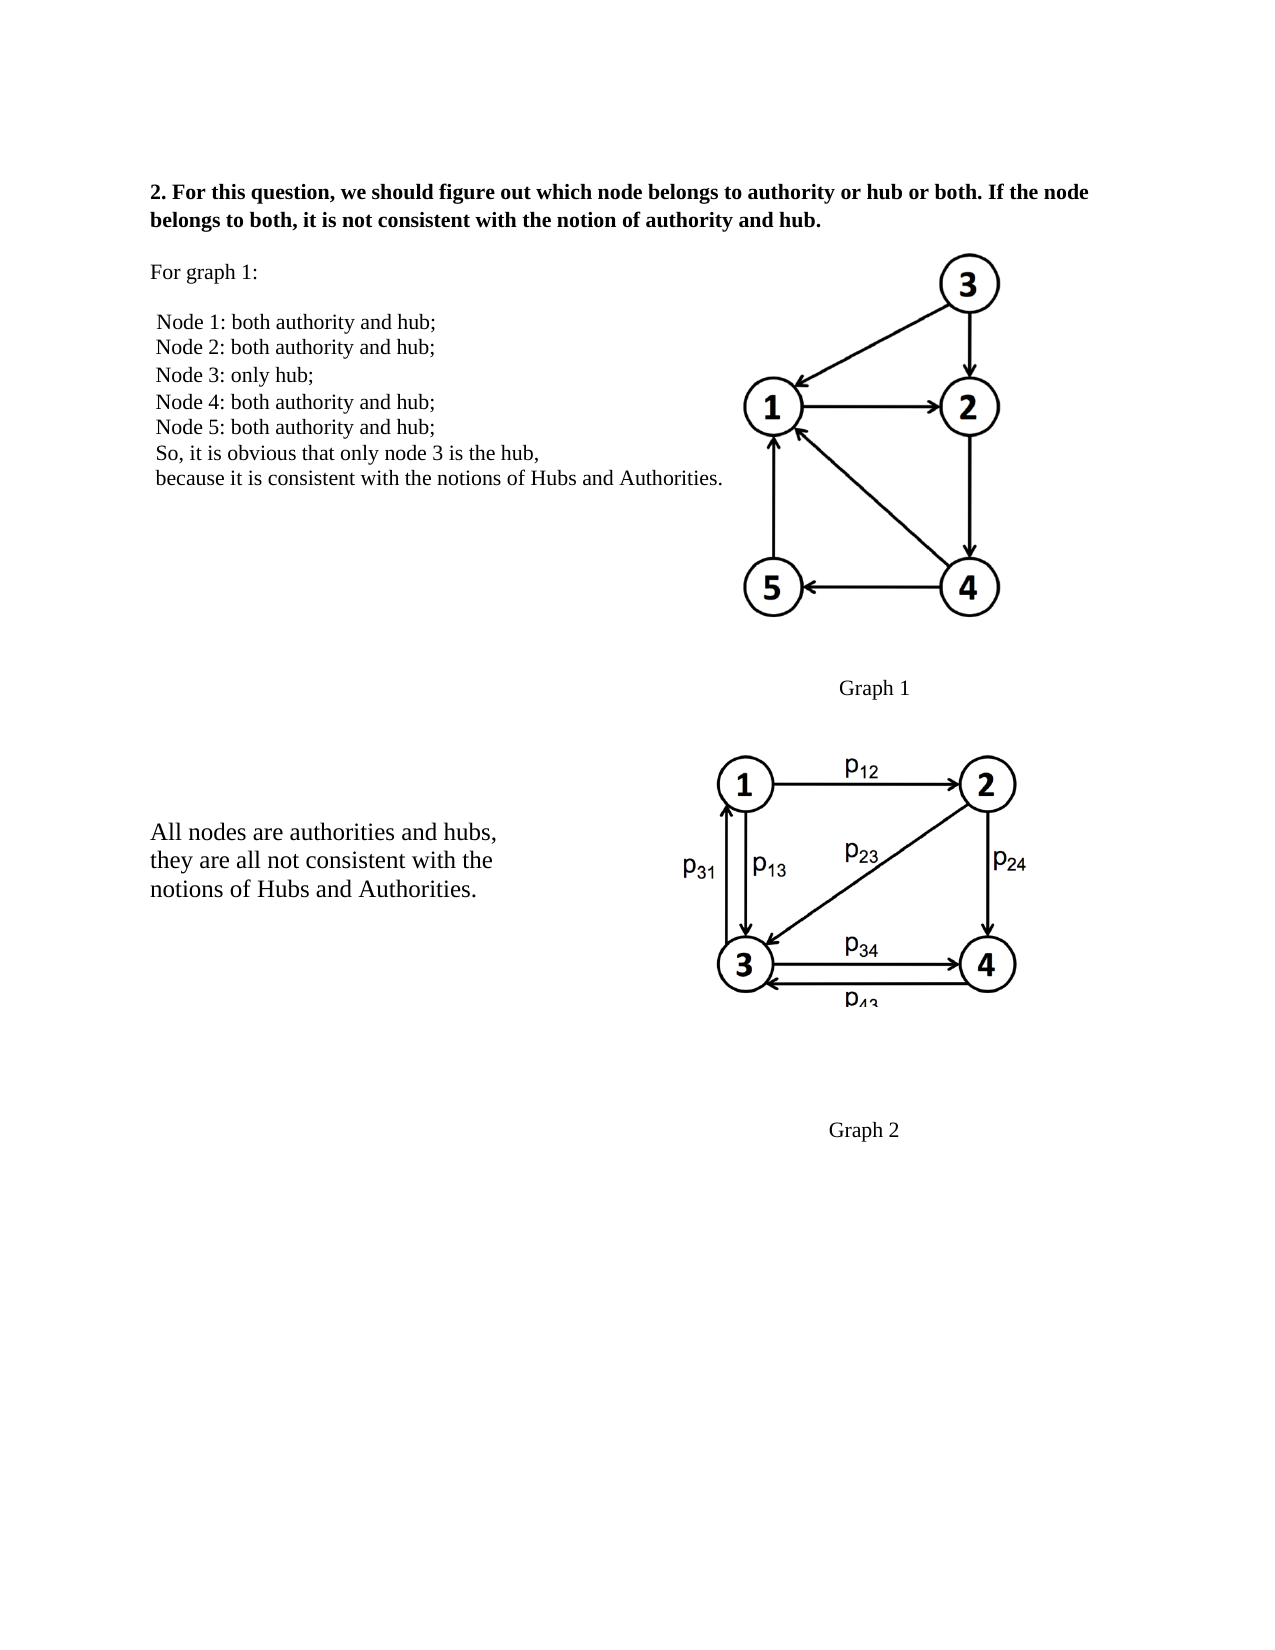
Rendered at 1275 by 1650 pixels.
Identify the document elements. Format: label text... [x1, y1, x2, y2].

text because it is consistent with the notions of Hubs and Authorities. [150, 465, 1125, 490]
text they are all not consistent with the [150, 846, 1125, 874]
text Node 5: both authority and hub; [150, 414, 1125, 439]
text Node 2: both authority and hub; [150, 334, 1125, 359]
text So, it is obvious that only node 3 is the hub, [150, 439, 1125, 465]
text Node 1: both authority and hub; [150, 309, 1125, 334]
picture [669, 903, 1053, 1007]
text Node 4: both authority and hub; [150, 389, 1125, 414]
text Graph 2 [150, 1117, 1125, 1142]
text For graph 1: [150, 259, 1125, 284]
text Node 3: only hub; [150, 359, 1125, 389]
text Graph 1 [150, 675, 1125, 700]
text All nodes are authorities and hubs, [150, 817, 1125, 846]
picture [702, 253, 1069, 259]
picture [669, 725, 1053, 817]
text notions of Hubs and Authorities. [150, 874, 1125, 903]
text 2. For this question, we should figure out which node belongs to authority or hub or both. If the node belongs to both, it is not consistent with the notion of authority and hub. [150, 179, 1125, 234]
picture [702, 490, 1069, 630]
picture [702, 284, 1069, 309]
